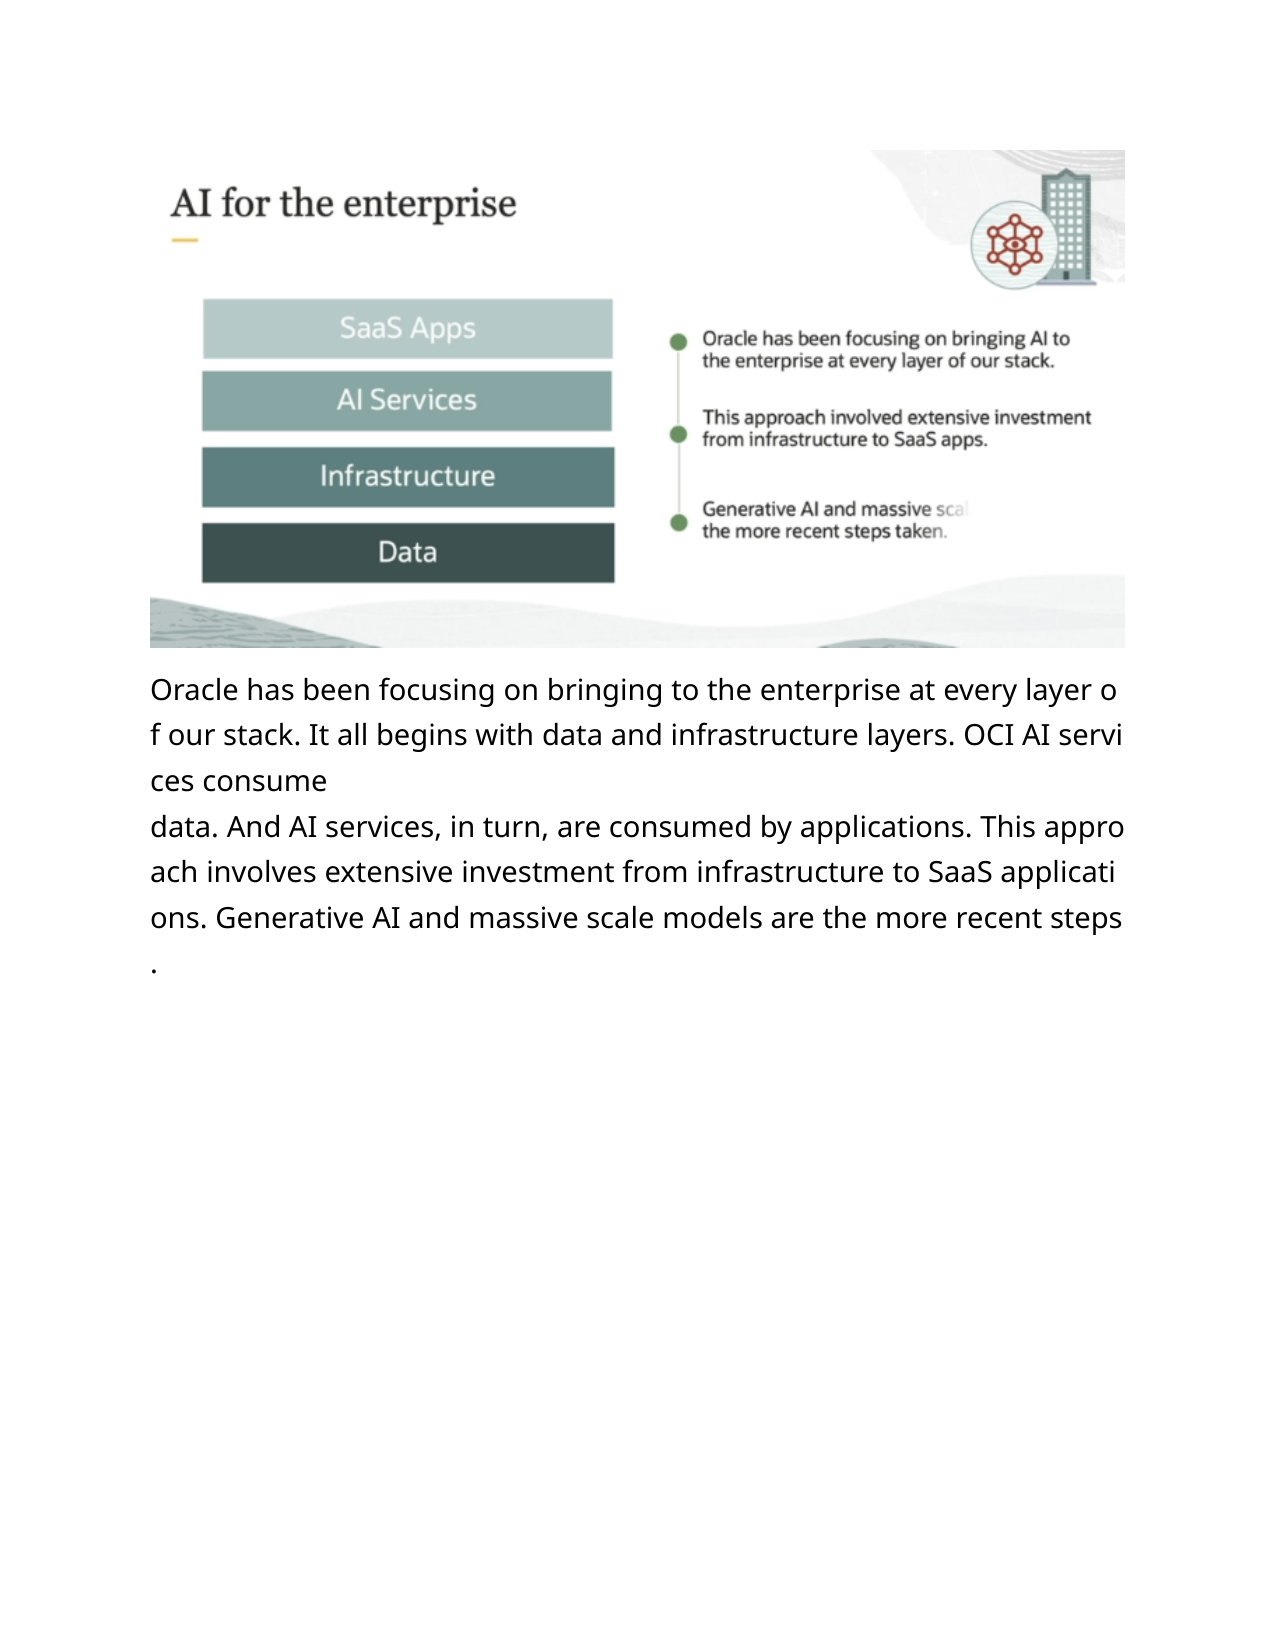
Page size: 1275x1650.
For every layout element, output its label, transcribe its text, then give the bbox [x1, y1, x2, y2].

text Oracle has been focusing on bringing to the enterprise at every layer of our stack. It all begins with data and infrastructure layers. OCI AI services consume data. And AI services, in turn, are consumed by applications. This approach involves extensive investment from infrastructure to SaaS applications. Generative AI and massive scale models are the more recent steps. [150, 669, 1125, 982]
picture [150, 150, 1125, 648]
